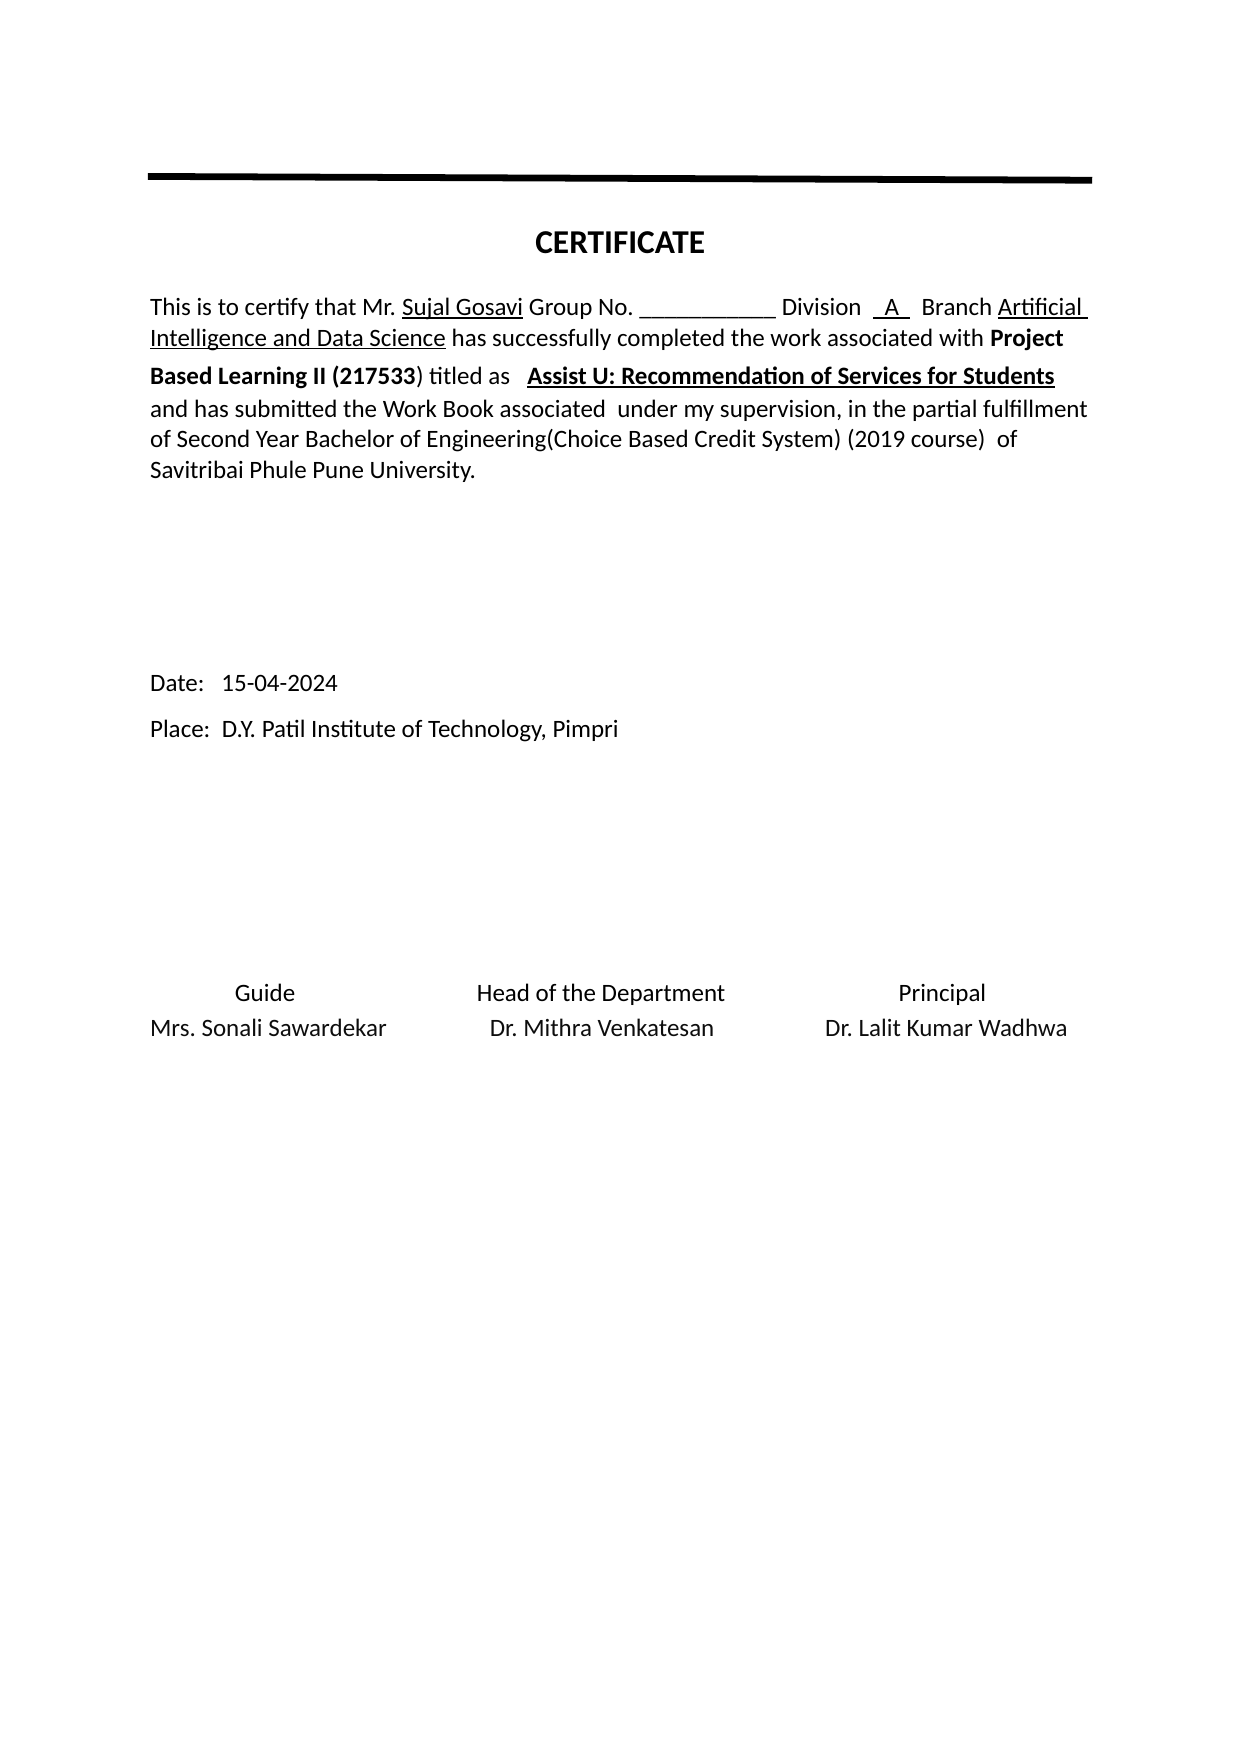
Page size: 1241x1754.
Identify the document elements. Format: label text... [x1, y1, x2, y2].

text CERTIFICATE [150, 221, 1090, 262]
text Guide Head of the Department Principal [150, 977, 1090, 1007]
text This is to certify that Mr. Sujal Gosavi Group No. ___________ Division A Branch Artificial Intelligence and Data Science has successfully completed the work associated with Project Based Learning II (217533) titled as Assist U: Recommendation of Services for Students and has submitted the Work Book associated under my supervision, in the partial fulfillment of Second Year Bachelor of Engineering(Choice Based Credit System) (2019 course) of Savitribai Phule Pune University. [150, 291, 1090, 484]
text Mrs. Sonali Sawardekar Dr. Mithra Venkatesan Dr. Lalit Kumar Wadhwa [150, 1012, 1090, 1042]
text Place: D.Y. Patil Institute of Technology, Pimpri [150, 713, 1090, 744]
text Date: 15-04-2024 [150, 667, 1090, 698]
